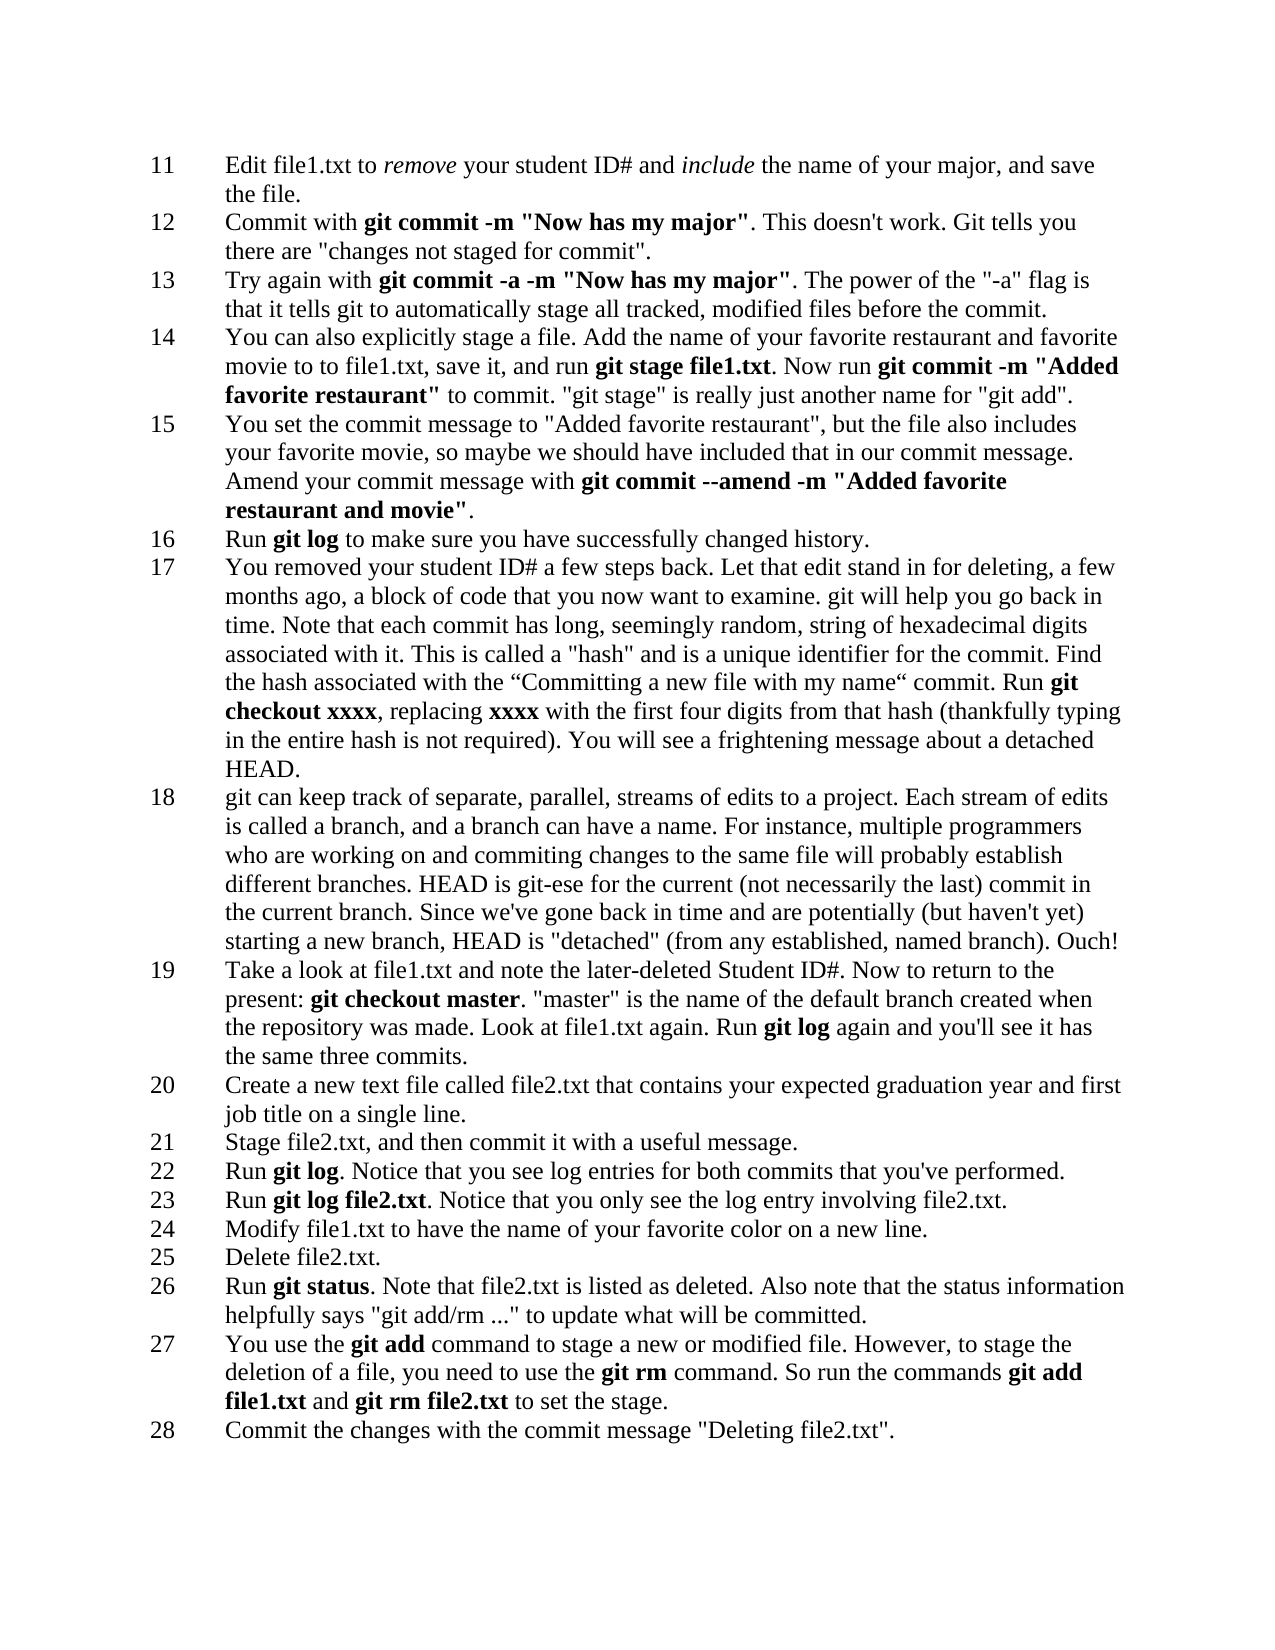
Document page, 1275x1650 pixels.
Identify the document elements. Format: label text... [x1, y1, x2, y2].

list Edit file1.txt to remove your student ID# and include the name of your major, and save the file. [150, 150, 1125, 207]
list Commit with git commit -m "Now has my major". This doesn't work. Git tells you there are "changes not staged for commit". [150, 207, 1125, 265]
list Run git log. Notice that you see log entries for both commits that you've performed. [150, 1156, 1125, 1185]
list You removed your student ID# a few steps back. Let that edit stand in for deleting, a few months ago, a block of code that you now want to examine. git will help you go back in time. Note that each commit has long, seemingly random, string of hexadecimal digits associated with it. This is called a "hash" and is a unique identifier for the commit. Find the hash associated with the “Committing a new file with my name“ commit. Run git checkout xxxx, replacing xxxx with the first four digits from that hash (thankfully typing in the entire hash is not required). You will see a frightening message about a detached HEAD. [150, 552, 1125, 782]
list Stage file2.txt, and then commit it with a useful message. [150, 1127, 1125, 1156]
list Try again with git commit -a -m "Now has my major". The power of the "-a" flag is that it tells git to automatically stage all tracked, modified files before the commit. [150, 265, 1125, 322]
list Delete file2.txt. [150, 1242, 1125, 1271]
list Run git log file2.txt. Notice that you only see the log entry involving file2.txt. [150, 1185, 1125, 1214]
list You use the git add command to stage a new or modified file. However, to stage the deletion of a file, you need to use the git rm command. So run the commands git add file1.txt and git rm file2.txt to set the stage. [150, 1329, 1125, 1415]
list You set the commit message to "Added favorite restaurant", but the file also includes your favorite movie, so maybe we should have included that in our commit message. Amend your commit message with git commit --amend -m "Added favorite restaurant and movie". [150, 409, 1125, 524]
list Commit the changes with the commit message "Deleting file2.txt". [150, 1415, 1125, 1444]
list Run git status. Note that file2.txt is listed as deleted. Also note that the status information helpfully says "git add/rm ..." to update what will be committed. [150, 1271, 1125, 1329]
list You can also explicitly stage a file. Add the name of your favorite restaurant and favorite movie to to file1.txt, save it, and run git stage file1.txt. Now run git commit -m "Added favorite restaurant" to commit. "git stage" is really just another name for "git add". [150, 322, 1125, 409]
list Create a new text file called file2.txt that contains your expected graduation year and first job title on a single line. [150, 1070, 1125, 1127]
list Take a look at file1.txt and note the later-deleted Student ID#. Now to return to the present: git checkout master. "master" is the name of the default branch created when the repository was made. Look at file1.txt again. Run git log again and you'll see it has the same three commits. [150, 955, 1125, 1070]
list Modify file1.txt to have the name of your favorite color on a new line. [150, 1214, 1125, 1242]
list Run git log to make sure you have successfully changed history. [150, 524, 1125, 552]
list git can keep track of separate, parallel, streams of edits to a project. Each stream of edits is called a branch, and a branch can have a name. For instance, multiple programmers who are working on and commiting changes to the same file will probably establish different branches. HEAD is git-ese for the current (not necessarily the last) commit in the current branch. Since we've gone back in time and are potentially (but haven't yet) starting a new branch, HEAD is "detached" (from any established, named branch). Ouch! [150, 782, 1125, 955]
